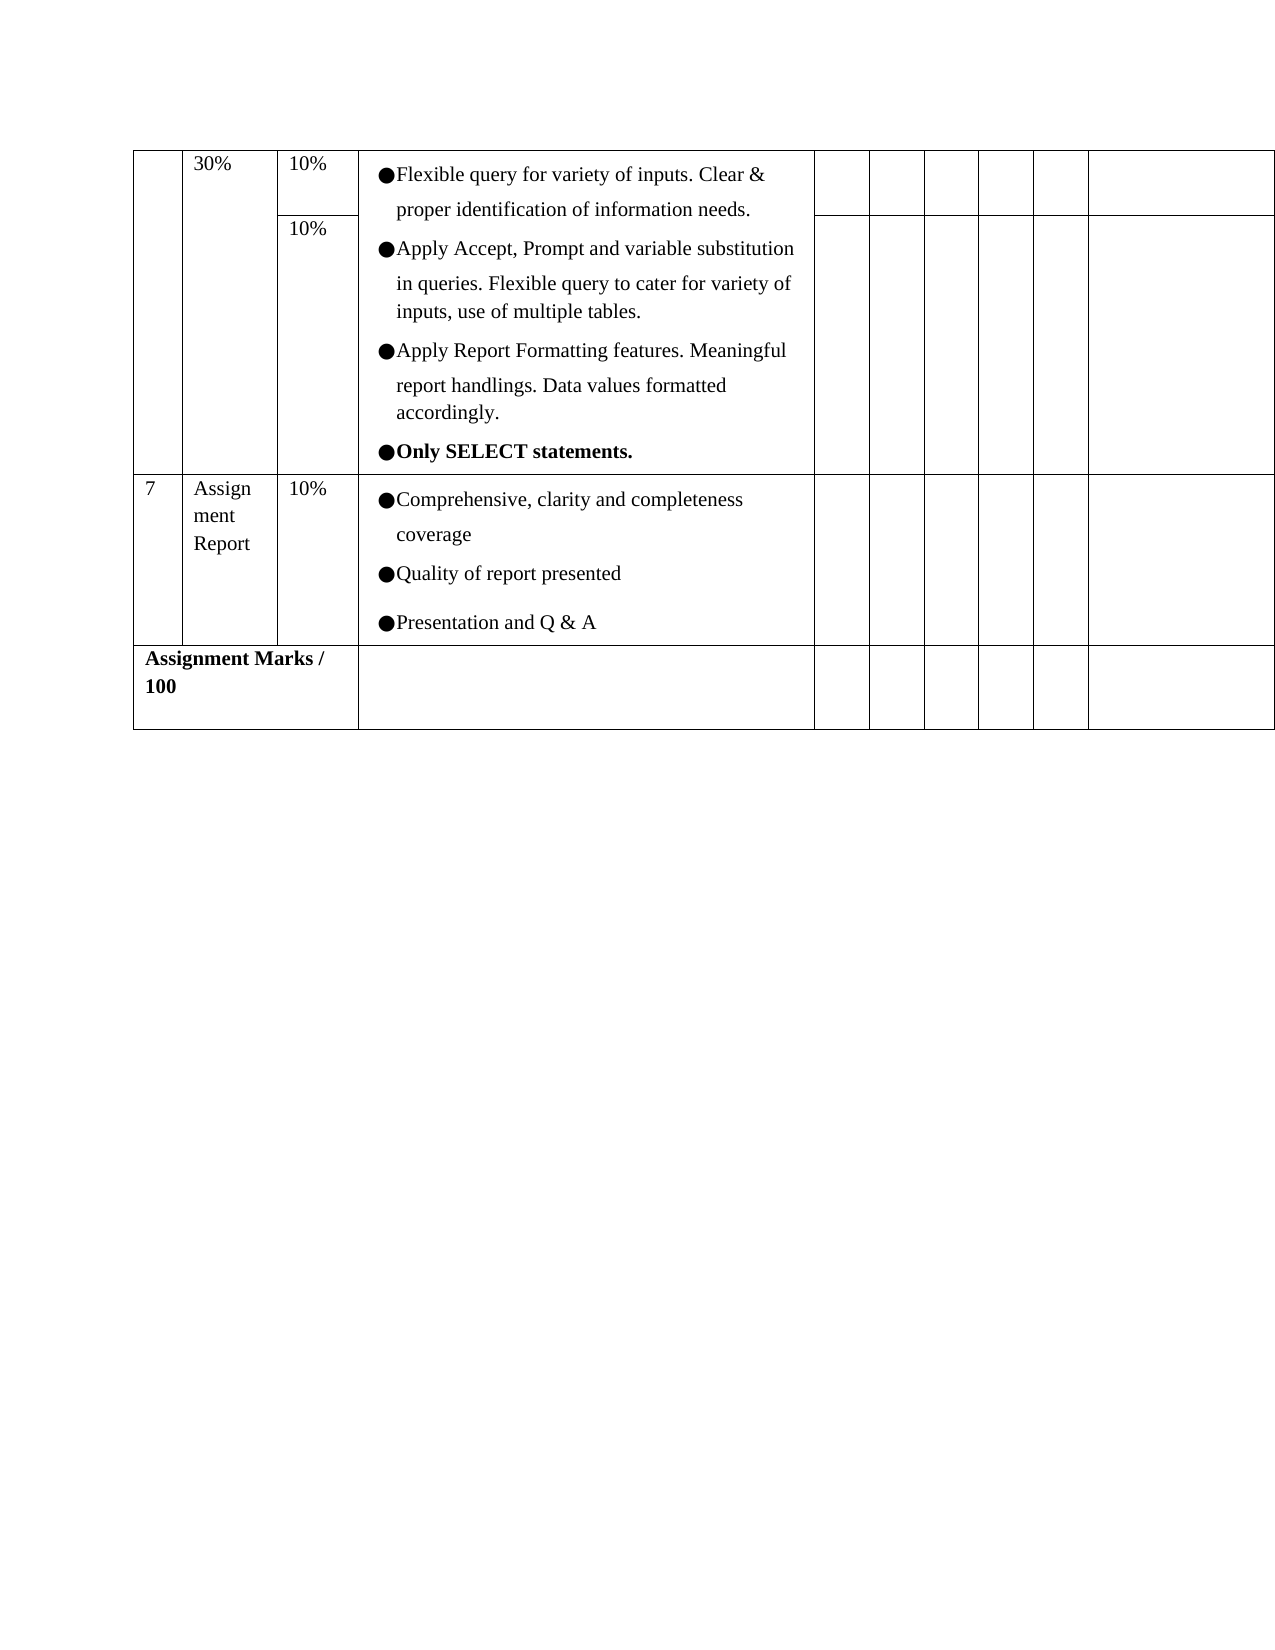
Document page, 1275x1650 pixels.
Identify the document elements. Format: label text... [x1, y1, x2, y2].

table_cell [359, 646, 814, 729]
table_cell 10% [278, 475, 358, 645]
table_cell [870, 646, 924, 729]
table_cell [1089, 216, 1274, 474]
table_cell [870, 475, 924, 645]
table_cell [979, 151, 1033, 214]
table_cell [925, 475, 978, 645]
table_cell [1089, 151, 1274, 214]
table_cell [979, 475, 1033, 645]
table_cell Assignment Marks / 100 [134, 646, 358, 729]
table_cell [1034, 646, 1088, 729]
table_cell [1089, 646, 1274, 729]
table_cell [1034, 475, 1088, 645]
table_cell [870, 151, 924, 214]
table_cell [815, 475, 869, 645]
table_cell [359, 151, 814, 474]
table_cell [815, 151, 869, 214]
table_cell 10% [278, 151, 358, 214]
table_cell [1034, 216, 1088, 474]
table_cell 6 [134, 151, 182, 474]
table_cell Comprehensive, clarity and completeness coverage Quality of report presented Presentation and Q & A [359, 475, 814, 645]
table_cell Queries Design 30% [183, 151, 277, 474]
table_cell Assignment Report [183, 475, 277, 645]
table_cell [815, 216, 869, 474]
table_cell [925, 646, 978, 729]
table_cell [1089, 475, 1274, 645]
table_cell [925, 151, 978, 214]
table_cell 10% [278, 216, 358, 474]
table_cell [870, 216, 924, 474]
table_cell [979, 216, 1033, 474]
table_cell [815, 646, 869, 729]
table_cell [979, 646, 1033, 729]
table_cell [925, 216, 978, 474]
table_cell [1034, 151, 1088, 214]
table_cell 7 [134, 475, 182, 645]
